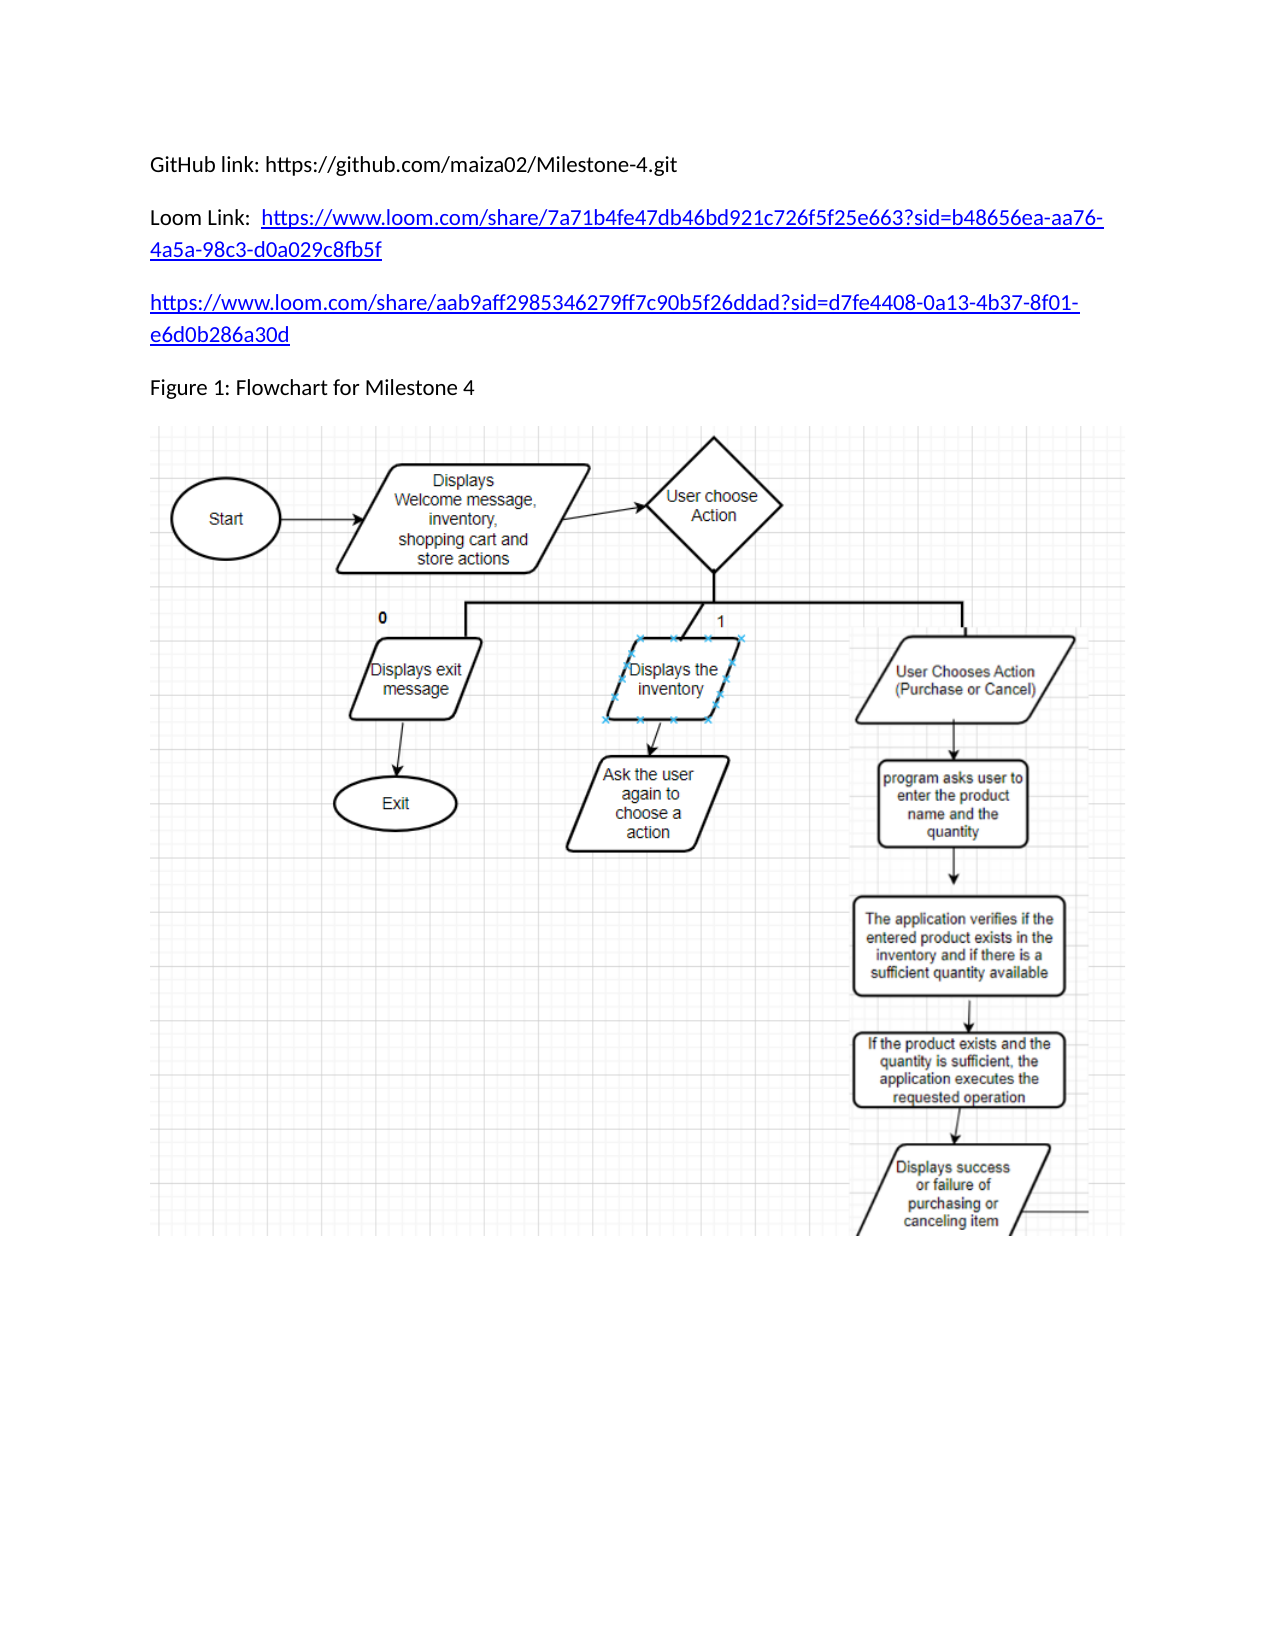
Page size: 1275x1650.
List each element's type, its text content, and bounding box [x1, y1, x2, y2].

text GitHub link: https://github.com/maiza02/Milestone-4.git [150, 150, 1125, 178]
text Figure 1: Flowchart for Milestone 4 [150, 373, 1125, 401]
picture [150, 426, 1125, 1236]
text Loom Link: https://www.loom.com/share/7a71b4fe47db46bd921c726f5f25e663?sid=b48656ea-aa76-4a5a-98c3-d0a029c8fb5f [150, 203, 1125, 263]
text https://www.loom.com/share/aab9aff2985346279ff7c90b5f26ddad?sid=d7fe4408-0a13-4b37-8f01-e6d0b286a30d [150, 288, 1125, 348]
